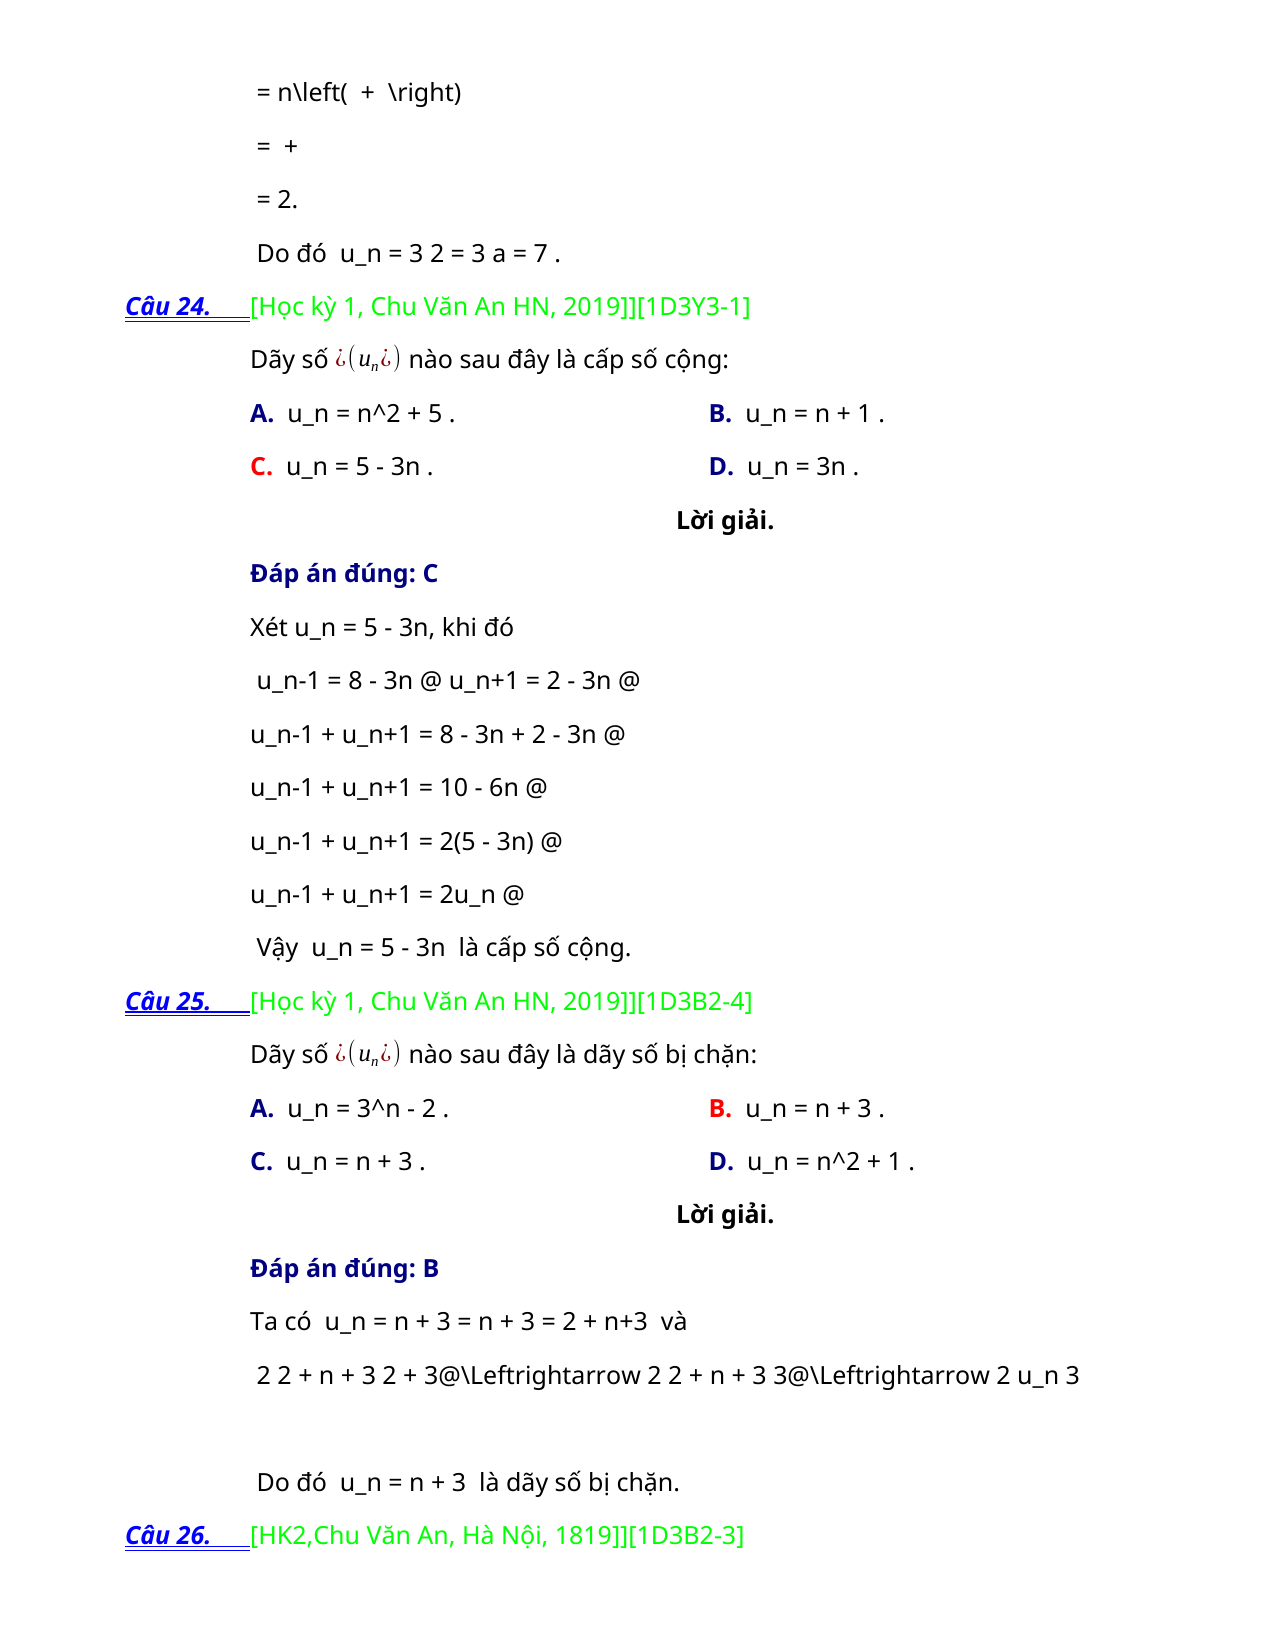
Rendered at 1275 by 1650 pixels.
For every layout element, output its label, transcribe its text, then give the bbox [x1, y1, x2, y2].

text u_n-1 + u_n+1 = 8 - 3n + 2 - 3n @ [250, 716, 1200, 750]
text Lời giải. [250, 1197, 1200, 1231]
text = 2. [250, 182, 1200, 216]
text Xét u_n = 5 - 3n, khi đó [250, 609, 1200, 643]
text 2 2 + n + 3 2 + 3@\Leftrightarrow 2 2 + n + 3 3@\Leftrightarrow 2 u_n 3 [250, 1357, 1200, 1392]
list [Học kỳ 1, Chu Văn An HN, 2019]][1D3B2-4] [125, 983, 1200, 1017]
text Đáp án đúng: C [250, 556, 1200, 590]
text = n\left( + \right) [250, 75, 1200, 109]
list [HK2,Chu Văn An, Hà Nội, 1819]][1D3B2-3] [125, 1518, 1200, 1552]
text A. u_n = 3^n - 2 . B. u_n = n + 3 . [250, 1090, 1200, 1124]
text Vậy u_n = 5 - 3n là cấp số cộng. [250, 930, 1200, 964]
text Lời giải. [250, 502, 1200, 537]
text Do đó u_n = 3 2 = 3 a = 7 . [250, 235, 1200, 269]
text C. u_n = 5 - 3n . D. u_n = 3n . [250, 449, 1200, 483]
text u_n-1 + u_n+1 = 2(5 - 3n) @ [250, 823, 1200, 857]
text = + [250, 128, 1200, 162]
text Dãy số nào sau đây là cấp số cộng: [250, 342, 1200, 376]
text u_n-1 + u_n+1 = 10 - 6n @ [250, 770, 1200, 804]
text Ta có u_n = n + 3 = n + 3 = 2 + n+3 và [250, 1304, 1200, 1338]
text Đáp án đúng: B [250, 1251, 1200, 1285]
text C. u_n = n + 3 . D. u_n = n^2 + 1 . [250, 1144, 1200, 1178]
text Do đó u_n = n + 3 là dãy số bị chặn. [250, 1464, 1200, 1498]
text u_n-1 + u_n+1 = 2u_n @ [250, 877, 1200, 911]
list [Học kỳ 1, Chu Văn An HN, 2019]][1D3Y3-1] [125, 289, 1200, 323]
text Dãy số nào sau đây là dãy số bị chặn: [250, 1037, 1200, 1071]
text u_n-1 = 8 - 3n @ u_n+1 = 2 - 3n @ [250, 663, 1200, 697]
text A. u_n = n^2 + 5 . B. u_n = n + 1 . [250, 396, 1200, 430]
